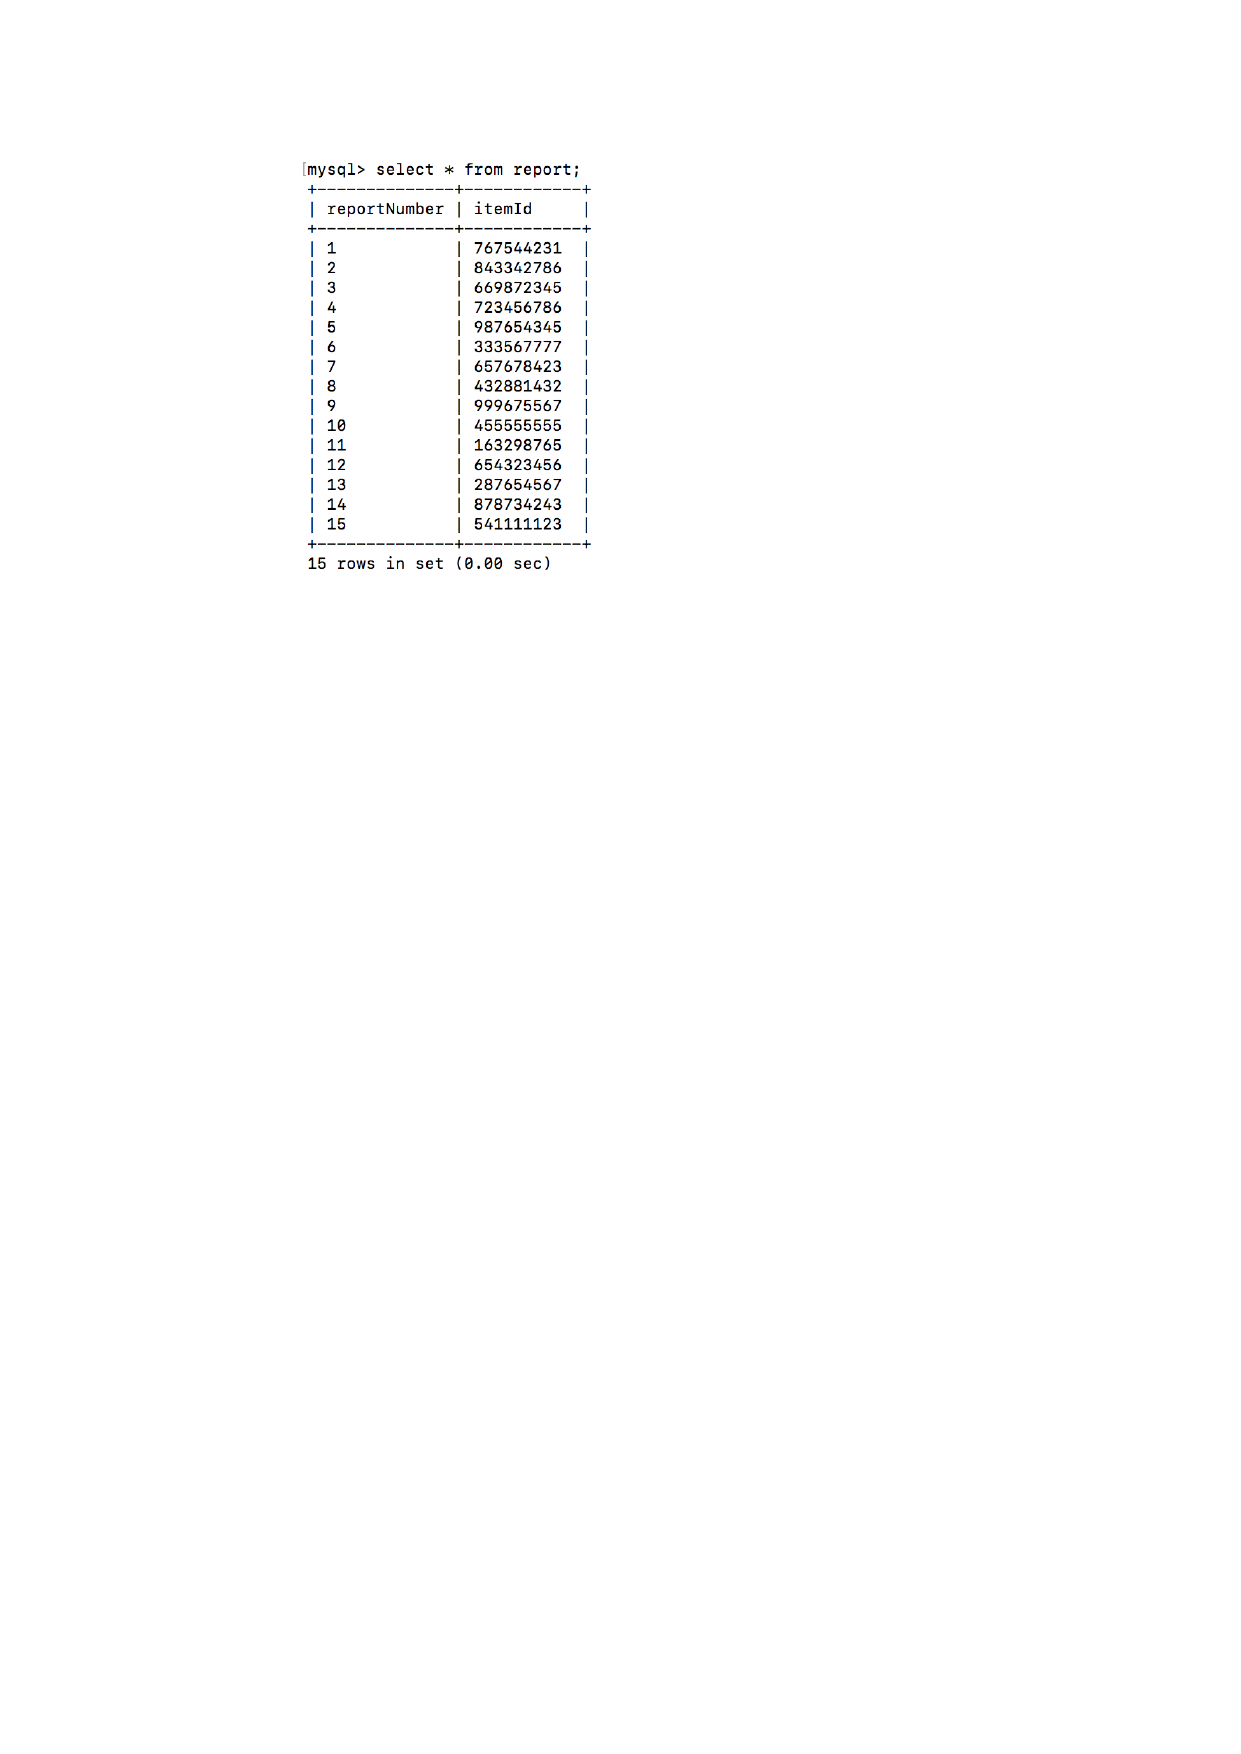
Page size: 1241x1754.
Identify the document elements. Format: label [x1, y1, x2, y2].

picture [300, 150, 734, 584]
